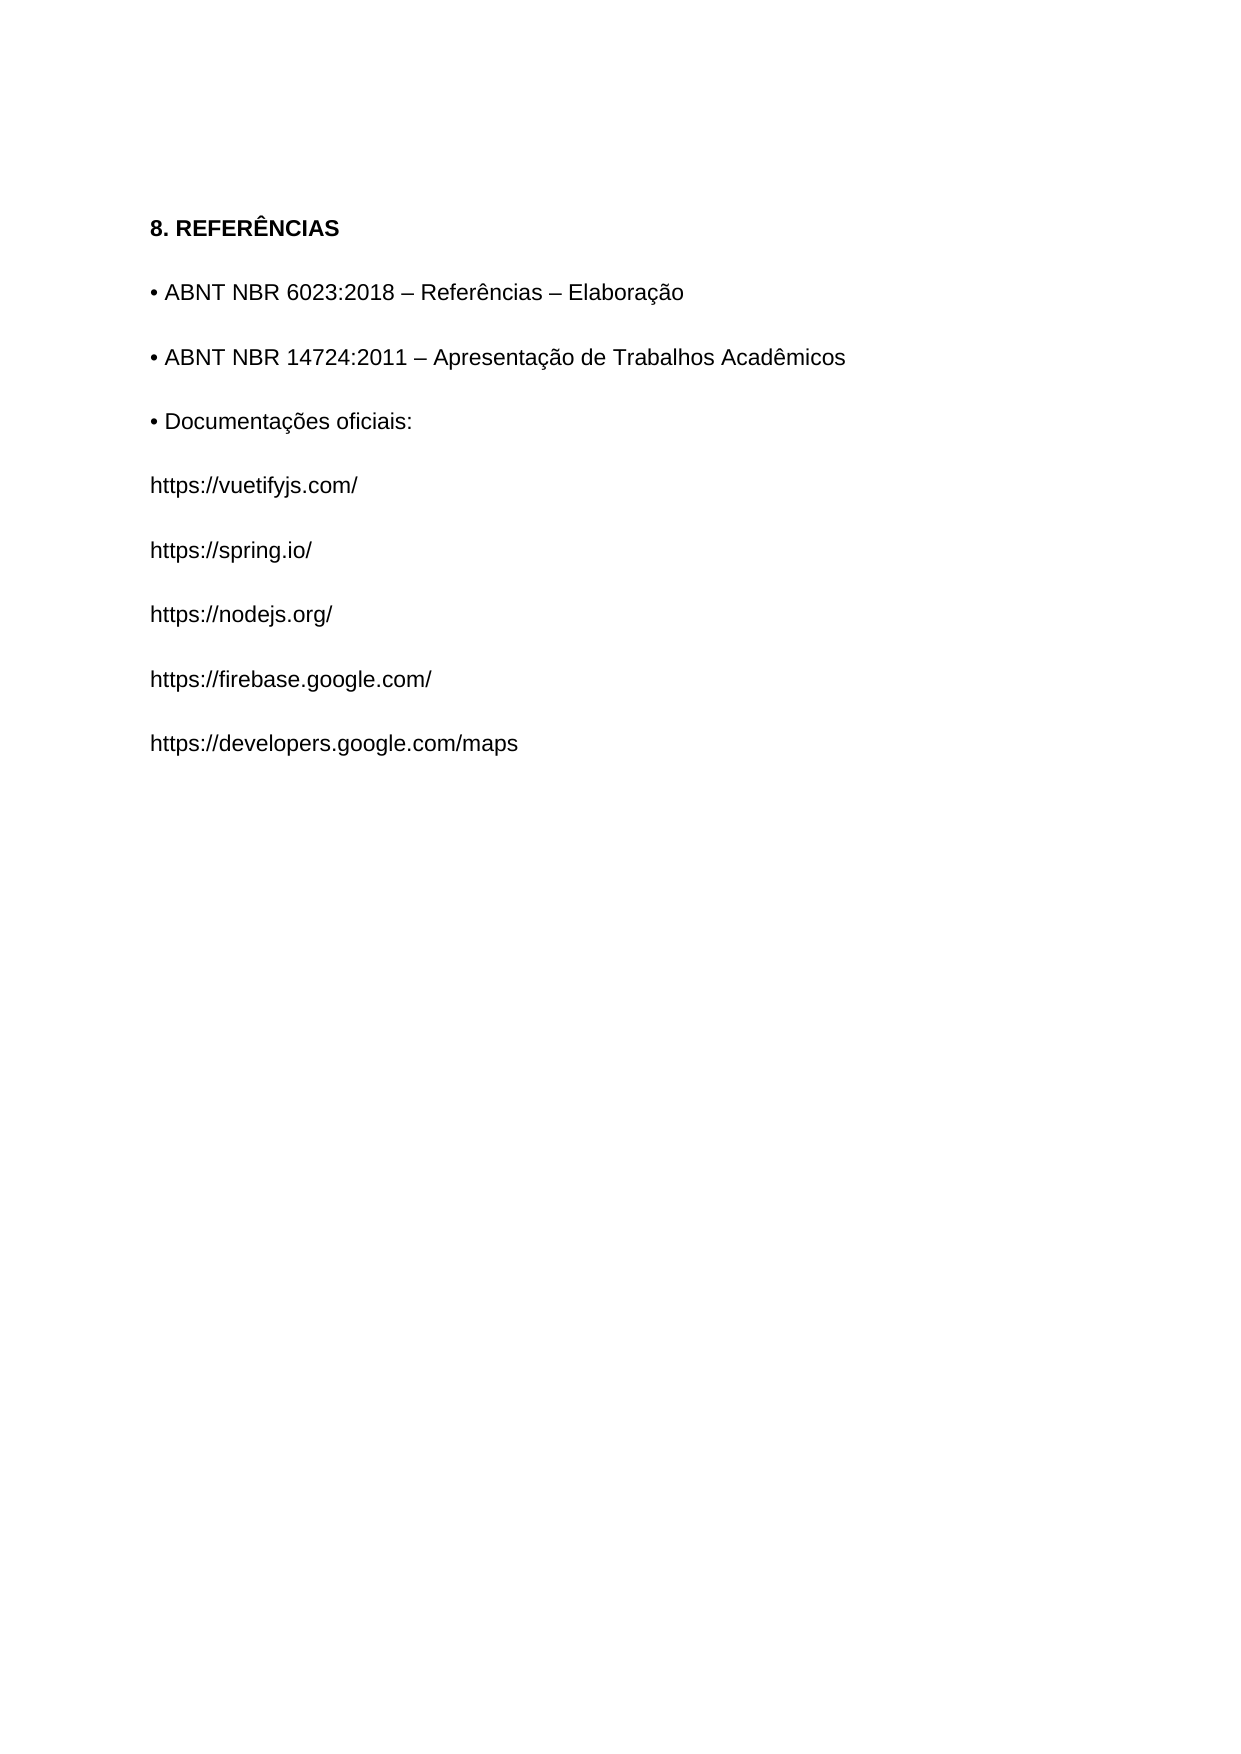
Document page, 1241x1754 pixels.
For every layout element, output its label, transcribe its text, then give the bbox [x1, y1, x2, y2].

text https://vuetifyjs.com/ [150, 472, 1090, 499]
text • ABNT NBR 6023:2018 – Referências – Elaboração [150, 279, 1090, 305]
text https://developers.google.com/maps [150, 730, 1090, 757]
text https://nodejs.org/ [150, 601, 1090, 628]
text 8. REFERÊNCIAS [150, 214, 1090, 241]
text • ABNT NBR 14724:2011 – Apresentação de Trabalhos Acadêmicos [150, 343, 1090, 370]
text https://firebase.google.com/ [150, 666, 1090, 692]
text https://spring.io/ [150, 537, 1090, 563]
text • Documentações oficiais: [150, 408, 1090, 434]
